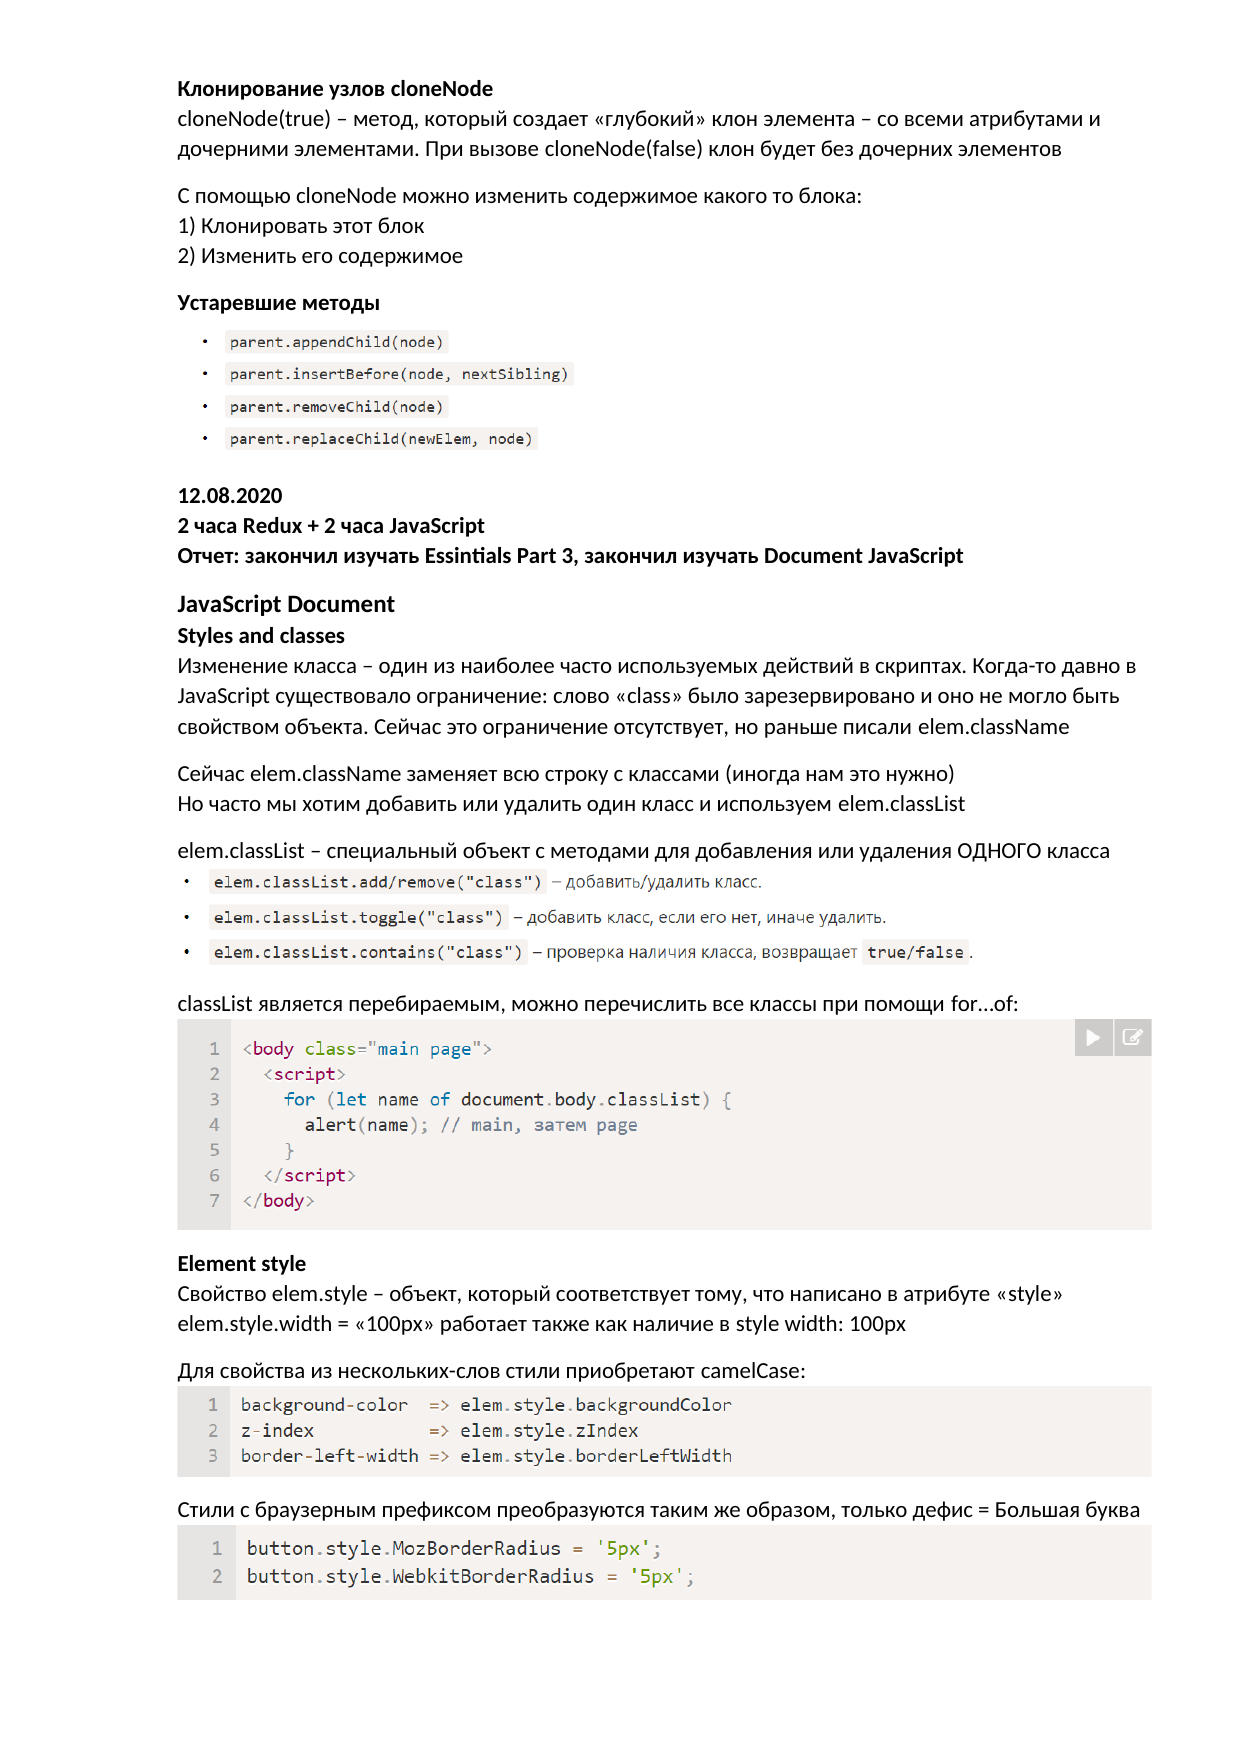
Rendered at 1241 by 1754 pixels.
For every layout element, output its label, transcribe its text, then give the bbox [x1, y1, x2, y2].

text С помощью cloneNode можно изменить содержимое какого то блока: 1) Клонировать этот блок 2) Изменить его содержимое [177, 181, 1152, 269]
picture [177, 1019, 1152, 1230]
text Для свойства из нескольких-слов стили приобретают camelCase: [177, 1356, 1152, 1386]
text classList является перебираемым, можно перечислить все классы при помощи for…of: [177, 989, 1152, 1019]
text Устаревшие методы [177, 288, 1152, 318]
picture [177, 318, 1152, 463]
picture [177, 866, 1152, 971]
text Element style Свойство elem.style – объект, который соответствует тому, что написано в атрибуте «style» elem.style.width = «100px» работает также как наличие в style width: 100px [177, 1249, 1152, 1337]
text Клонирование узлов cloneNode cloneNode(true) – метод, который создает «глубокий» клон элемента – со всеми атрибутами и дочерними элементами. При вызове cloneNode(false) клон будет без дочерних элементов [177, 74, 1152, 162]
text Сейчас elem.className заменяет всю строку с классами (иногда нам это нужно) Но часто мы хотим добавить или удалить один класс и используем elem.classList [177, 759, 1152, 817]
picture [177, 1386, 1152, 1477]
text elem.classList – специальный объект с методами для добавления или удаления ОДНОГО класса [177, 836, 1152, 866]
picture [177, 1525, 1152, 1600]
text 12.08.2020 2 часа Redux + 2 часа JavaScript Отчет: закончил изучать Essintials Part 3, закончил изучать Document JavaScript [177, 481, 1152, 569]
text Стили с браузерным префиксом преобразуются таким же образом, только дефис = Большая буква [177, 1496, 1152, 1525]
text JavaScript Document Styles and classes Изменение класса – один из наиболее часто используемых действий в скриптах. Когда-то давно в JavaScript существовало ограничение: слово «class» было зарезервировано и оно не могло быть свойством объекта. Сейчас это ограничение отсутствует, но раньше писали elem.className [177, 588, 1152, 740]
